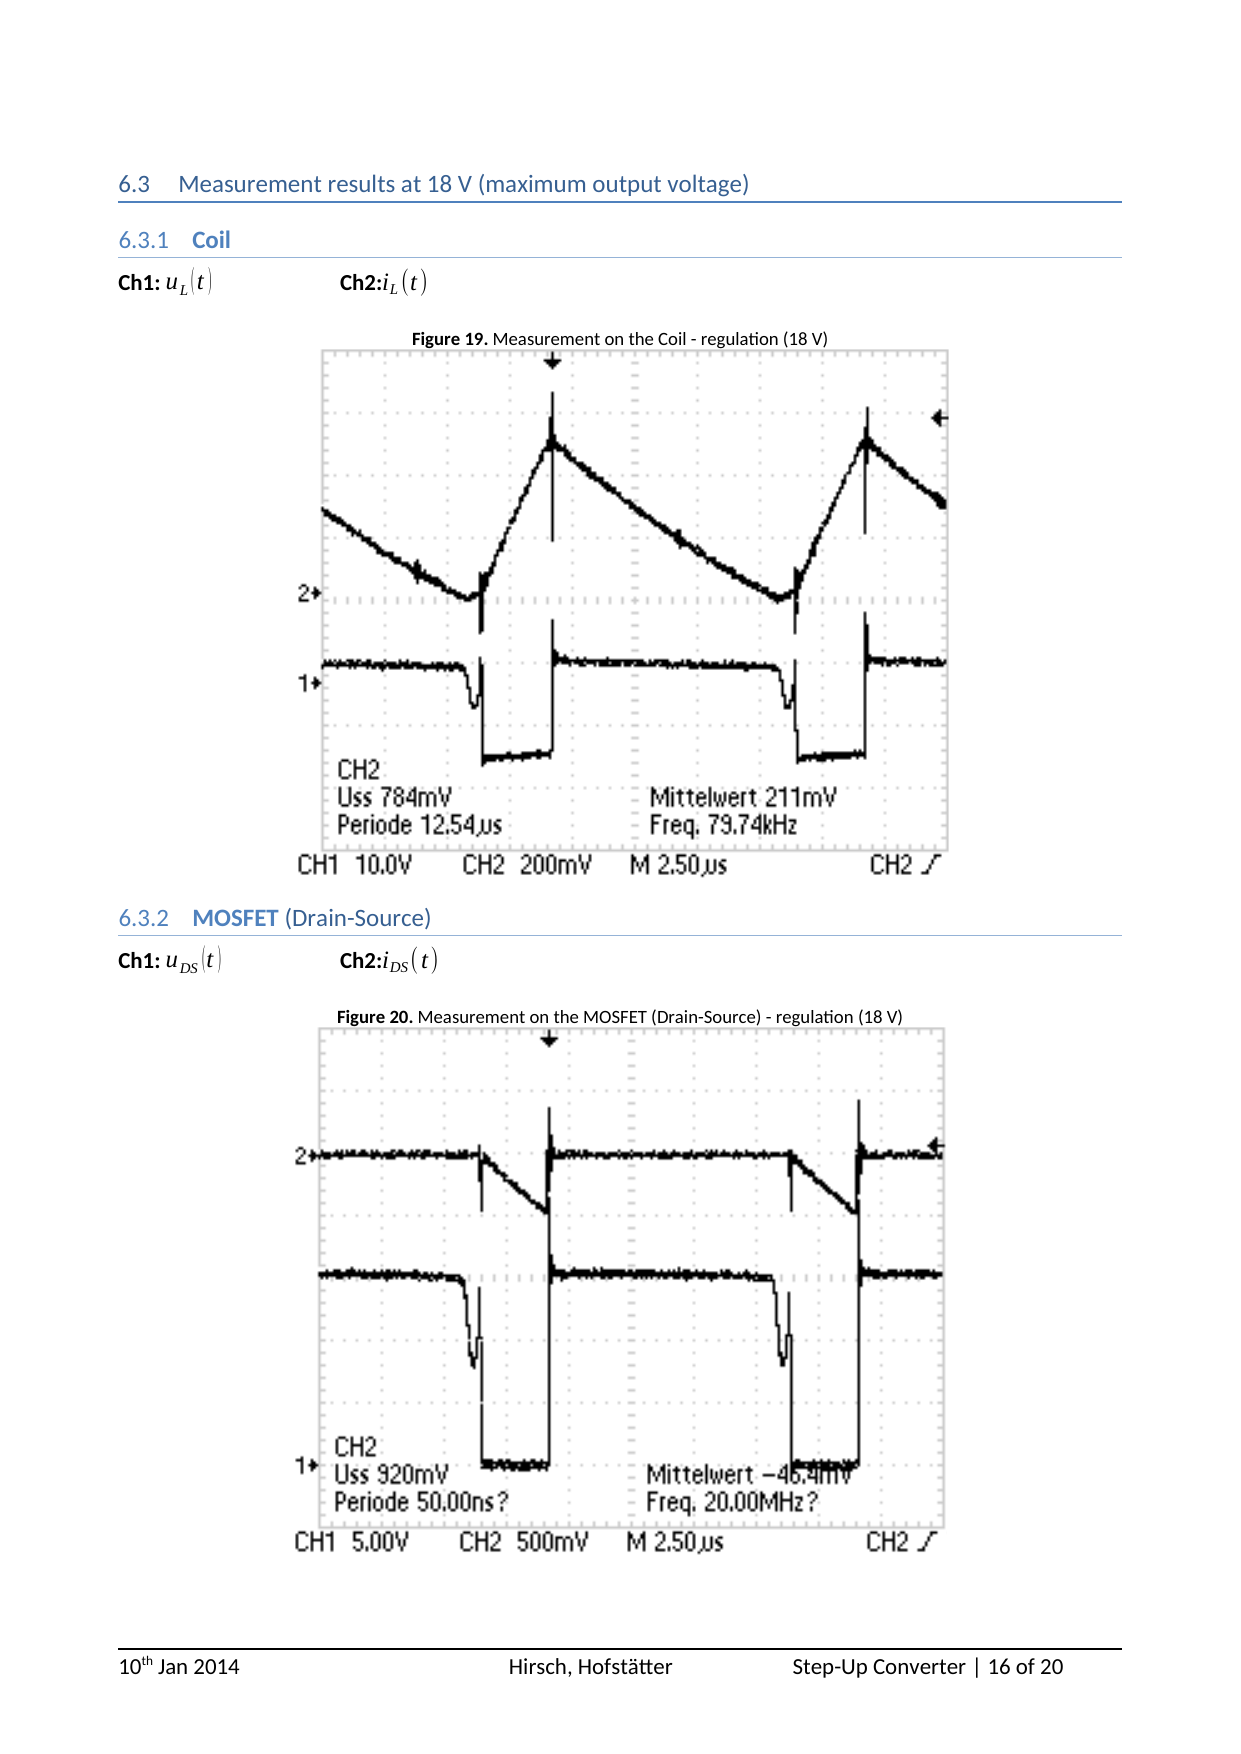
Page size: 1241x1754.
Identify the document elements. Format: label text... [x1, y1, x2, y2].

text Ch1: Ch2: [118, 266, 1122, 299]
text Figure 19. Measurement on the Coil - regulation (18 V) [118, 327, 1122, 350]
text Figure 20. Measurement on the MOSFET (Drain-Source) - regulation (18 V) [118, 1005, 1122, 1028]
subtitle Measurement results at 18 V (maximum output voltage) [118, 168, 1122, 201]
subtitle MOSFET (Drain-Source) [118, 902, 1122, 935]
picture [297, 349, 949, 882]
subtitle Coil [118, 224, 1122, 257]
text Ch1: Ch2: [118, 944, 1122, 977]
picture [294, 1027, 947, 1560]
